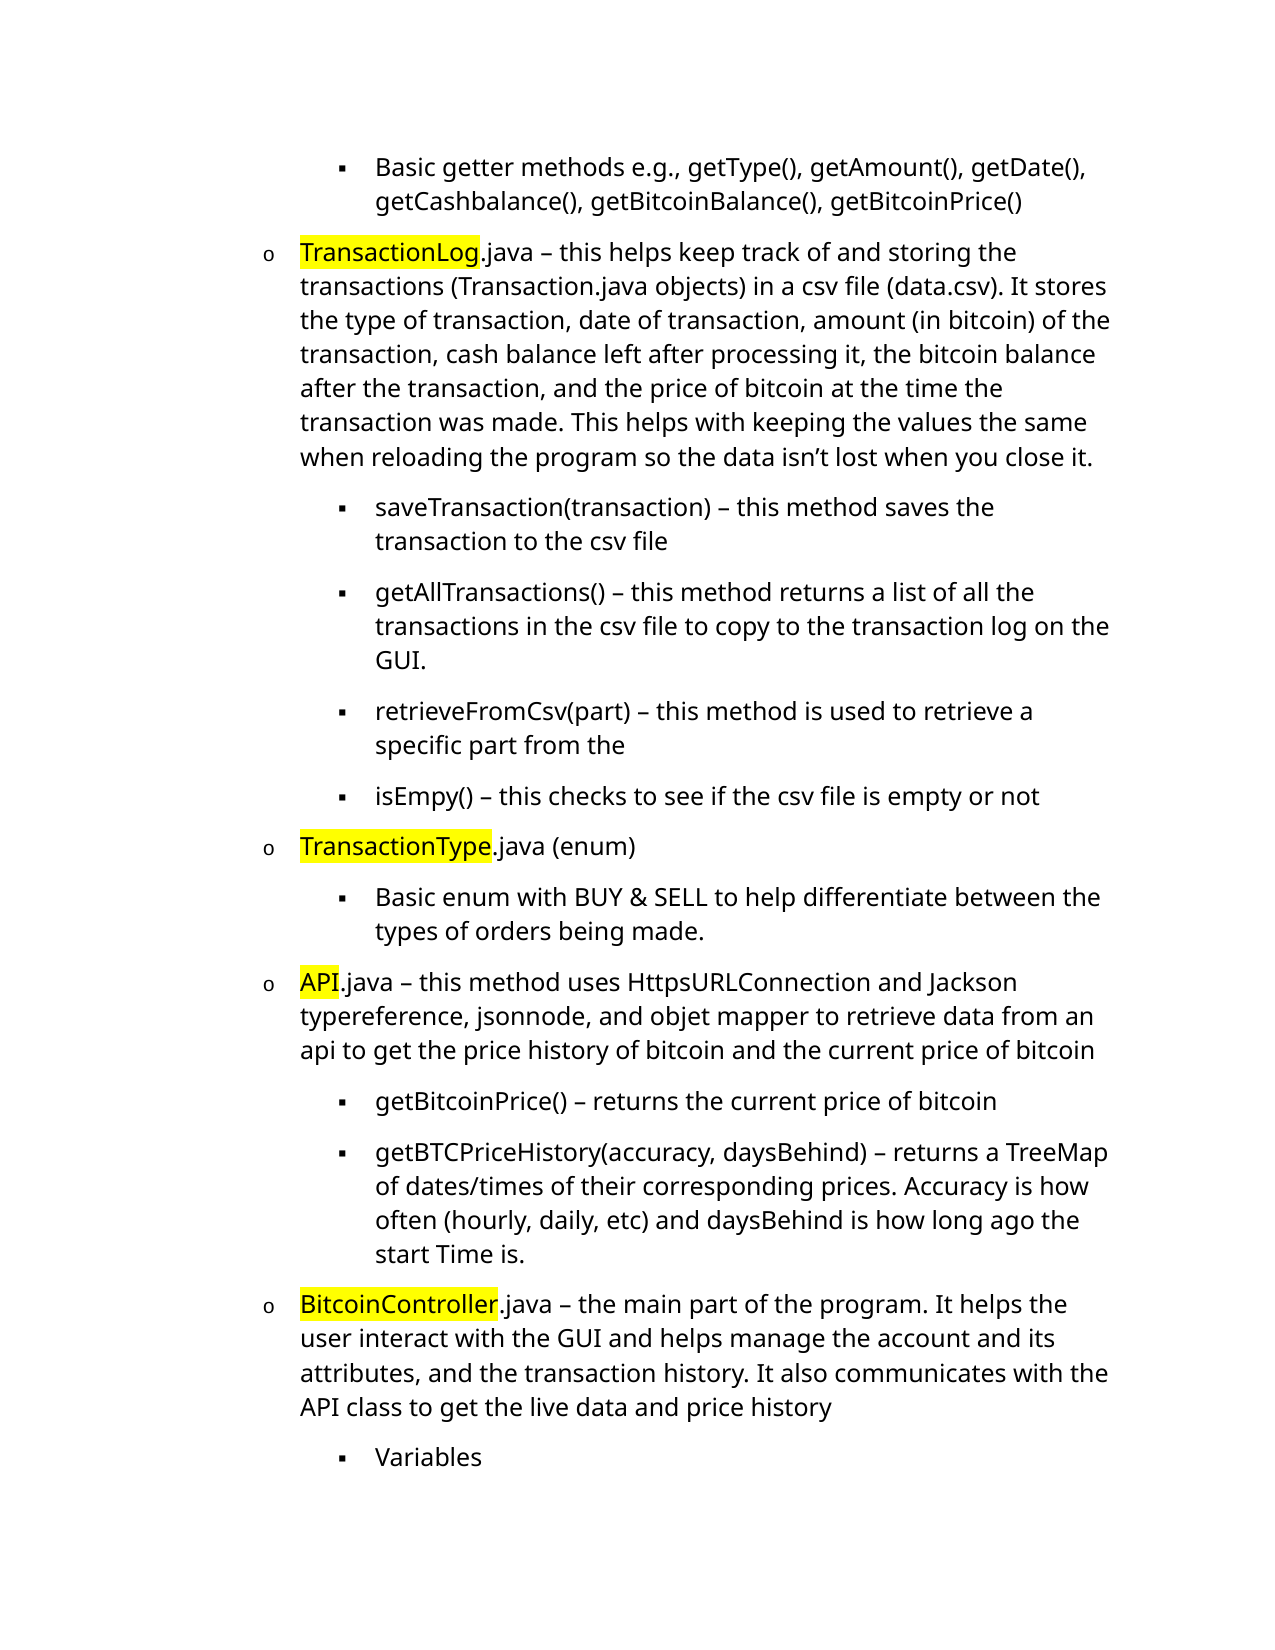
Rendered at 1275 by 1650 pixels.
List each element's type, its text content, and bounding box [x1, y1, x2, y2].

list Basic enum with BUY & SELL to help differentiate between the types of orders being made. [337, 880, 1125, 948]
list API.java – this method uses HttpsURLConnection and Jackson typereference, jsonnode, and objet mapper to retrieve data from an api to get the price history of bitcoin and the current price of bitcoin [262, 964, 1125, 1067]
list saveTransaction(transaction) – this method saves the transaction to the csv file [337, 490, 1125, 558]
list TransactionType.java (enum) [492, 829, 1125, 863]
list TransactionLog.java – this helps keep track of and storing the transactions (Transaction.java objects) in a csv file (data.csv). It stores the type of transaction, date of transaction, amount (in bitcoin) of the transaction, cash balance left after processing it, the bitcoin balance after the transaction, and the price of bitcoin at the time the transaction was made. This helps with keeping the values the same when reloading the program so the data isn’t lost when you close it. [262, 235, 1125, 473]
list BitcoinController.java – the main part of the program. It helps the user interact with the GUI and helps manage the account and its attributes, and the transaction history. It also communicates with the API class to get the live data and price history [262, 1287, 1125, 1423]
list Basic getter methods e.g., getType(), getAmount(), getDate(), getCashbalance(), getBitcoinBalance(), getBitcoinPrice() [337, 150, 1125, 218]
list getBitcoinPrice() – returns the current price of bitcoin [337, 1083, 1125, 1117]
list Variables [337, 1440, 1125, 1474]
list getBTCPriceHistory(accuracy, daysBehind) – returns a TreeMap of dates/times of their corresponding prices. Accuracy is how often (hourly, daily, etc) and daysBehind is how long ago the start Time is. [337, 1134, 1125, 1270]
list getAllTransactions() – this method returns a list of all the transactions in the csv file to copy to the transaction log on the GUI. [337, 575, 1125, 677]
list isEmpy() – this checks to see if the csv file is empty or not [337, 778, 1125, 812]
list retrieveFromCsv(part) – this method is used to retrieve a specific part from the [337, 693, 1125, 762]
